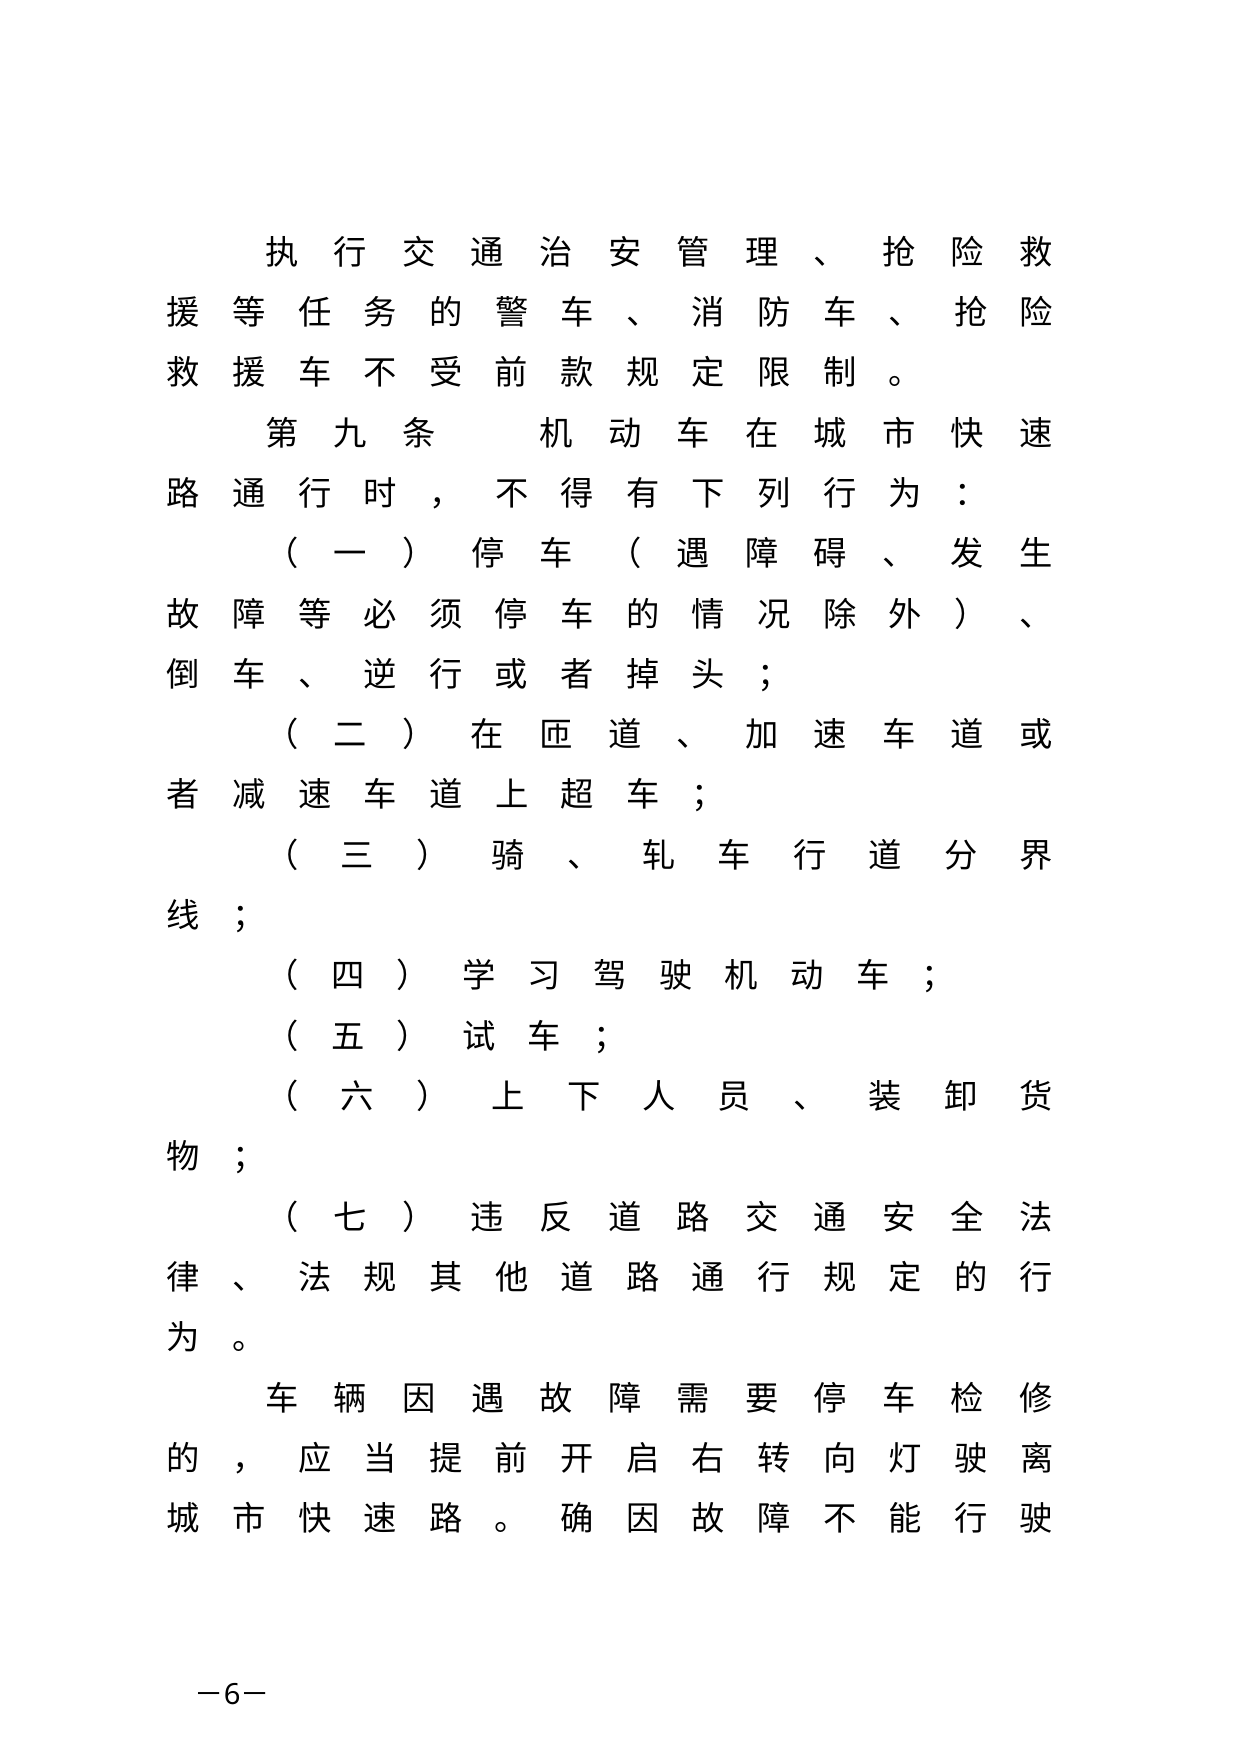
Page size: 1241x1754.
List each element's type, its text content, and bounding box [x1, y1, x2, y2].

text （一）停车（遇障碍、发生故障等必须停车的情况除外）、倒车、逆行或者掉头； [167, 521, 1085, 702]
text （四）学习驾驶机动车； [167, 943, 1085, 1003]
text （三）骑、轧车行道分界线； [167, 822, 1085, 943]
text （七）违反道路交通安全法律、法规其他道路通行规定的行为。 [167, 1184, 1085, 1365]
text （二）在匝道、加速车道或者减速车道上超车； [167, 702, 1085, 822]
text 第九条 机动车在城市快速路通行时，不得有下列行为： [167, 400, 1085, 521]
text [167, 1365, 1085, 1546]
text 执行交通治安管理、抢险救援等任务的警车、消防车、抢险救援车不受前款规定限制。 [167, 219, 1085, 400]
text （五）试车； [167, 1003, 1085, 1064]
text （六）上下人员、装卸货物； [167, 1064, 1085, 1184]
